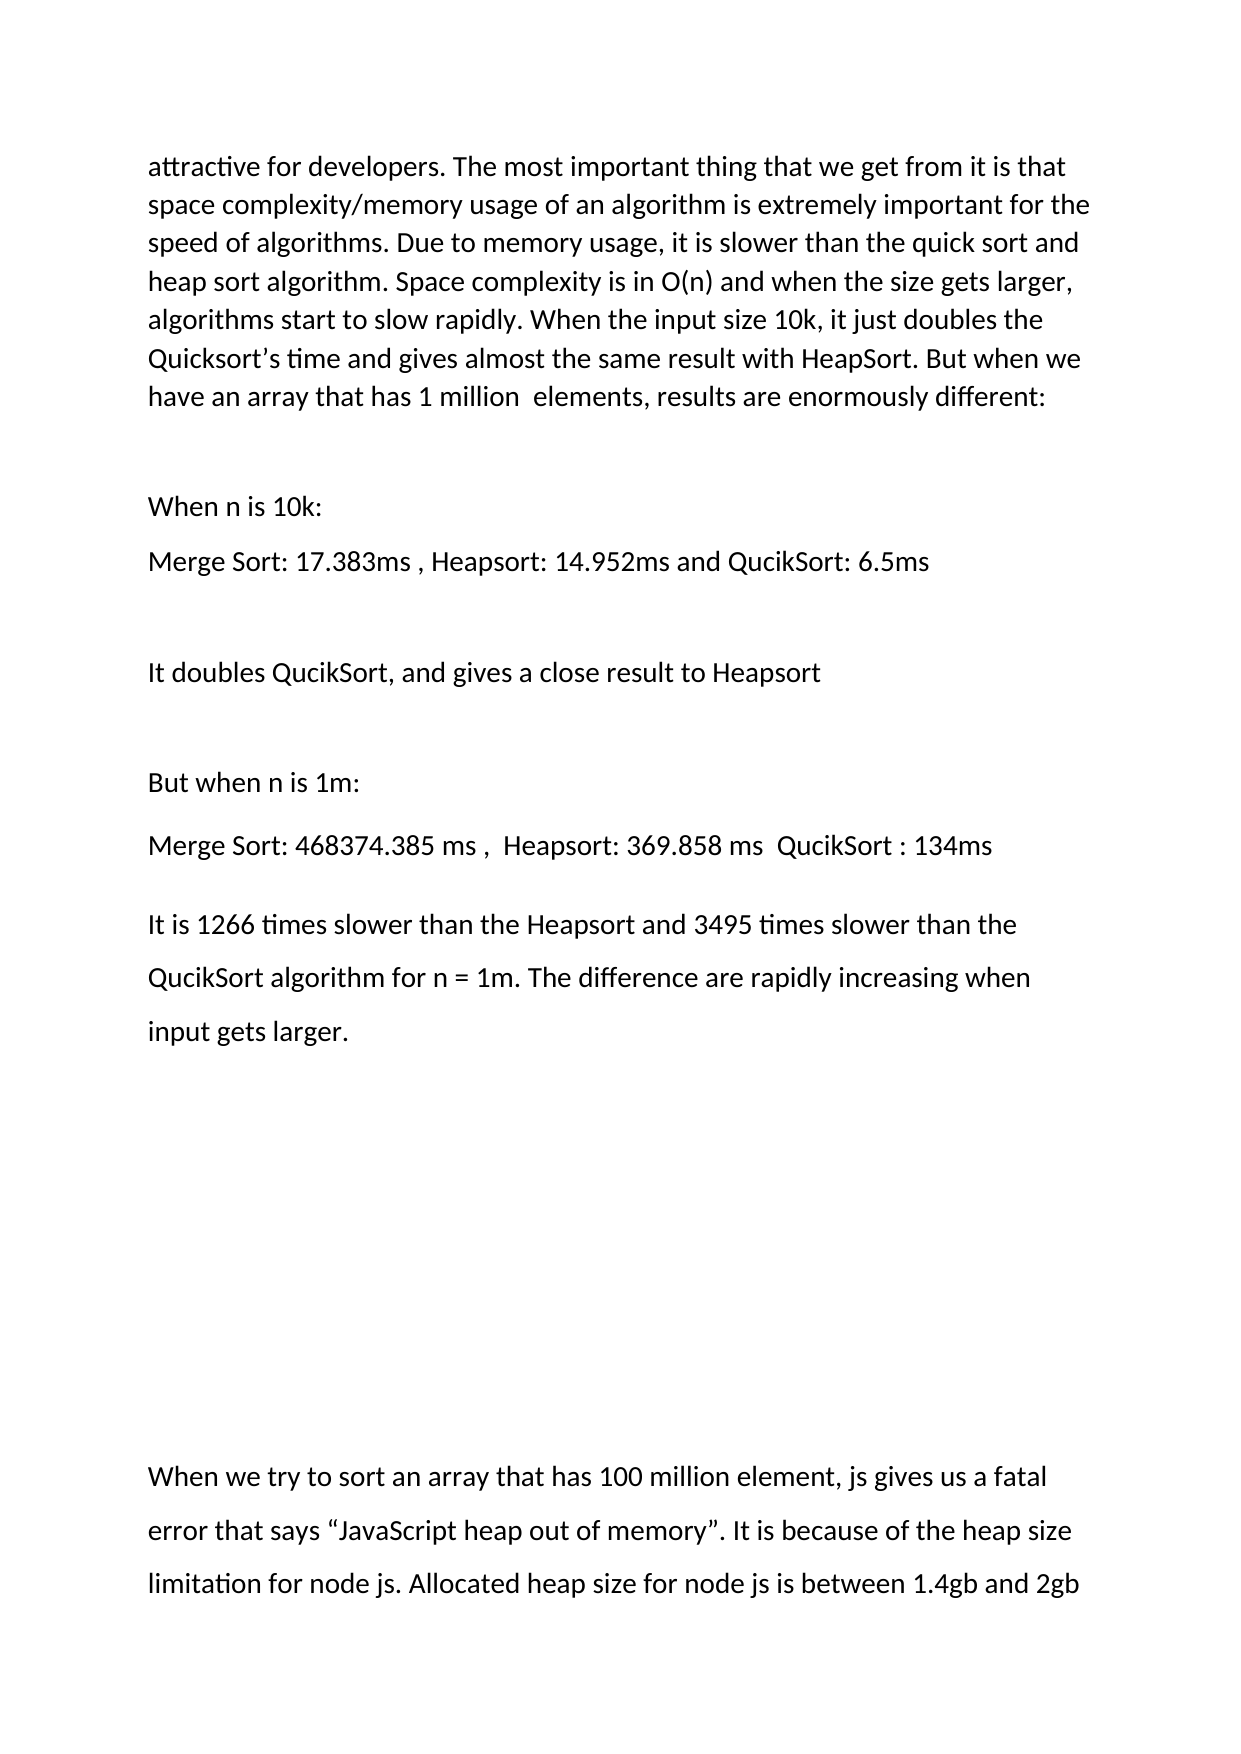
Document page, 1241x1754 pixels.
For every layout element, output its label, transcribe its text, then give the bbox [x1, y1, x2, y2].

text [148, 1458, 1093, 1601]
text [148, 148, 1093, 414]
text It doubles QucikSort, and gives a close result to Heapsort [148, 654, 1093, 689]
text Merge Sort: 468374.385 ms , Heapsort: 369.858 ms QucikSort : 134ms [148, 827, 1093, 863]
text Merge Sort: 17.383ms , Heapsort: 14.952ms and QucikSort: 6.5ms [148, 543, 1093, 579]
text But when n is 1m: [148, 764, 1093, 799]
text When n is 10k: [148, 488, 1093, 524]
text It is 1266 times slower than the Heapsort and 3495 times slower than the QucikSort algorithm for n = 1m. The difference are rapidly increasing when input gets larger. [148, 906, 1093, 1048]
